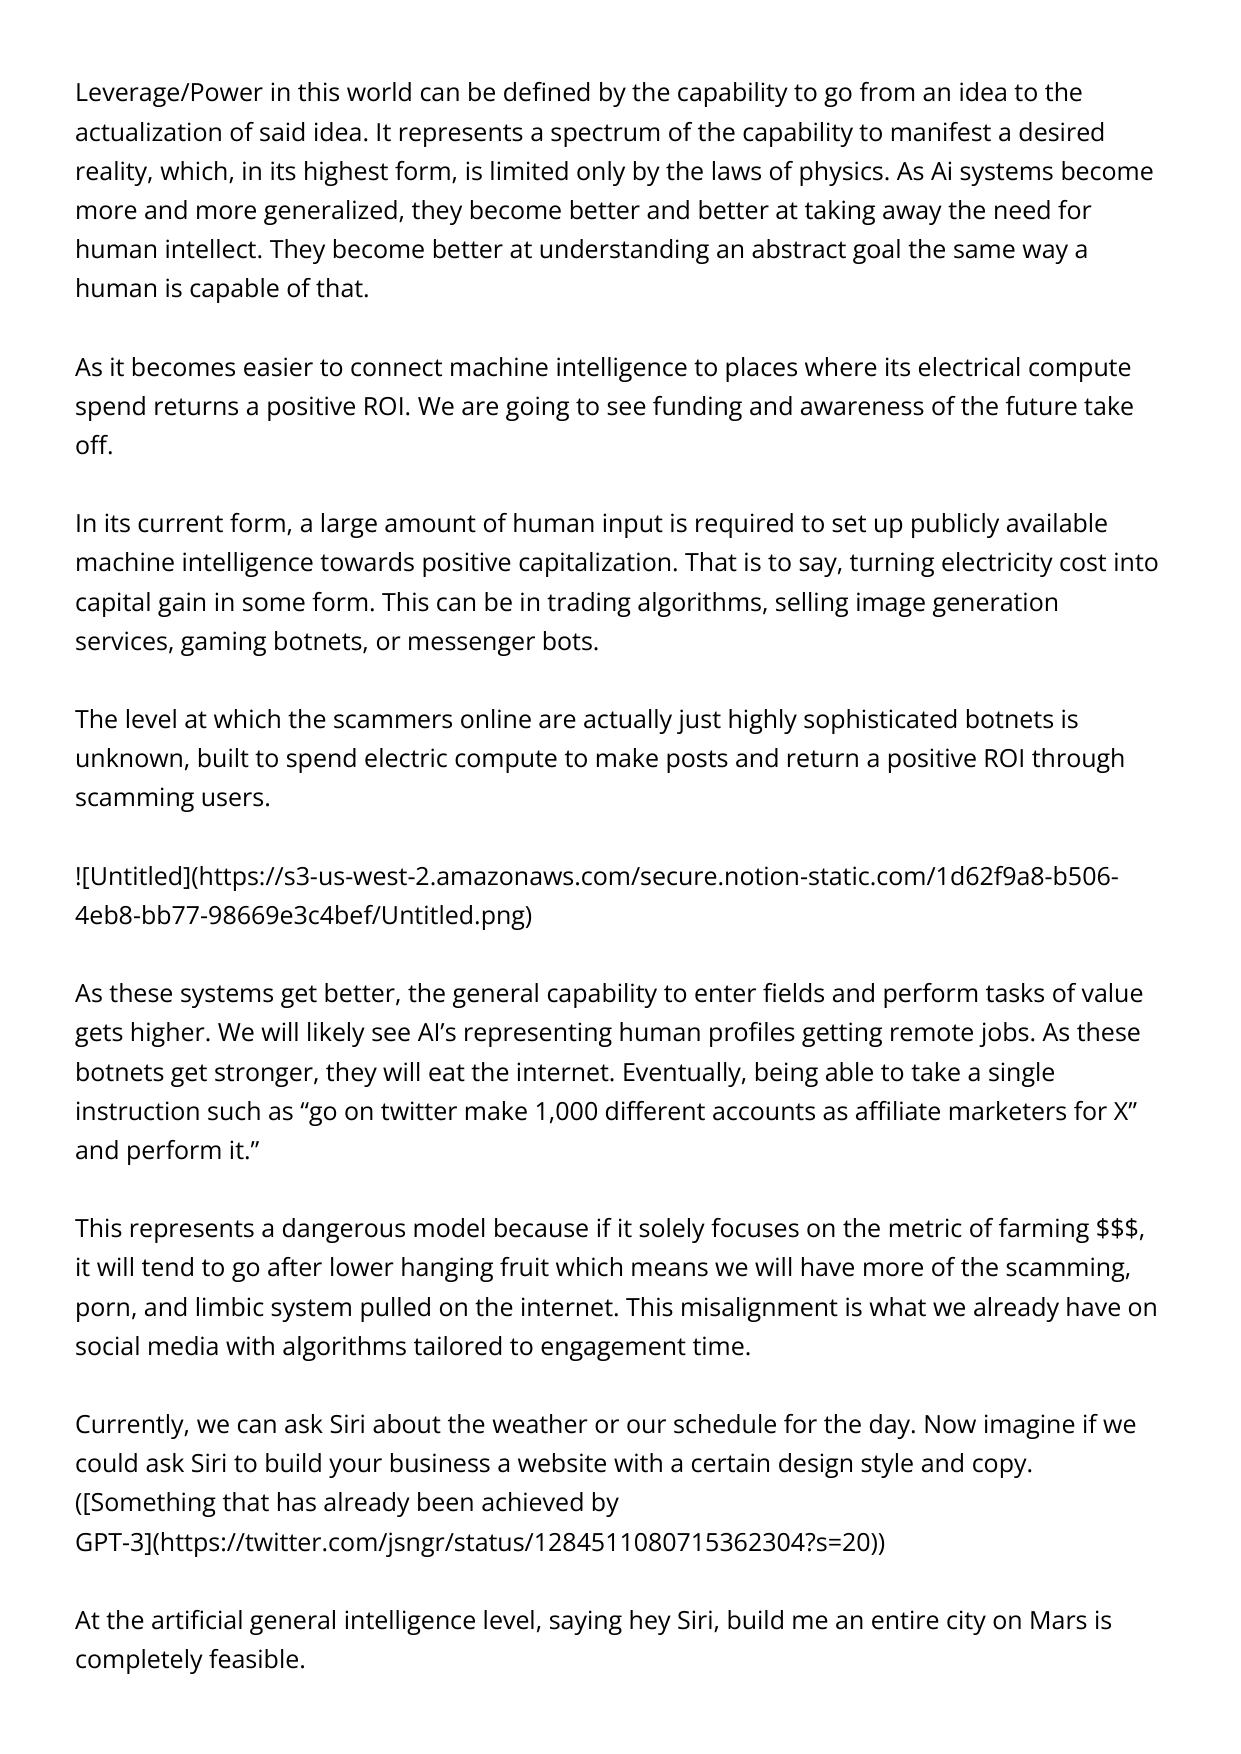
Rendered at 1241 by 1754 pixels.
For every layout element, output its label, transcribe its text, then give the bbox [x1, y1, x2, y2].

text Currently, we can ask Siri about the weather or our schedule for the day. Now imagine if we could ask Siri to build your business a website with a certain design style and copy. ([Something that has already been achieved by GPT-3](https://twitter.com/jsngr/status/1284511080715362304?s=20)) [75, 1407, 1165, 1558]
text This represents a dangerous model because if it solely focuses on the metric of farming $$$, it will tend to go after lower hanging fruit which means we will have more of the scamming, porn, and limbic system pulled on the internet. This misalignment is what we already have on social media with algorithms tailored to engagement time. [75, 1211, 1165, 1362]
text Leverage/Power in this world can be defined by the capability to go from an idea to the actualization of said idea. It represents a spectrum of the capability to manifest a desired reality, which, in its highest form, is limited only by the laws of physics. As Ai systems become more and more generalized, they become better and better at taking away the need for human intellect. They become better at understanding an abstract goal the same way a human is capable of that. [75, 75, 1165, 305]
text As these systems get better, the general capability to enter fields and perform tasks of value gets higher. We will likely see AI’s representing human profiles getting remote jobs. As these botnets get stronger, they will eat the internet. Eventually, being able to take a single instruction such as “go on twitter make 1,000 different accounts as affiliate marketers for X” and perform it.” [75, 976, 1165, 1167]
text As it becomes easier to connect machine intelligence to places where its electrical compute spend returns a positive ROI. We are going to see funding and awareness of the future take off. [75, 349, 1165, 462]
text At the artificial general intelligence level, saying hey Siri, build me an entire city on Mars is completely feasible. [75, 1602, 1165, 1676]
text ![Untitled](https://s3-us-west-2.amazonaws.com/secure.notion-static.com/1d62f9a8-b506-4eb8-bb77-98669e3c4bef/Untitled.png) [75, 858, 1165, 932]
text The level at which the scammers online are actually just highly sophisticated botnets is unknown, built to spend electric compute to make posts and return a positive ROI through scamming users. [75, 702, 1165, 814]
text In its current form, a large amount of human input is required to set up publicly available machine intelligence towards positive capitalization. That is to say, turning electricity cost into capital gain in some form. This can be in trading algorithms, selling image generation services, gaming botnets, or messenger bots. [75, 506, 1165, 657]
